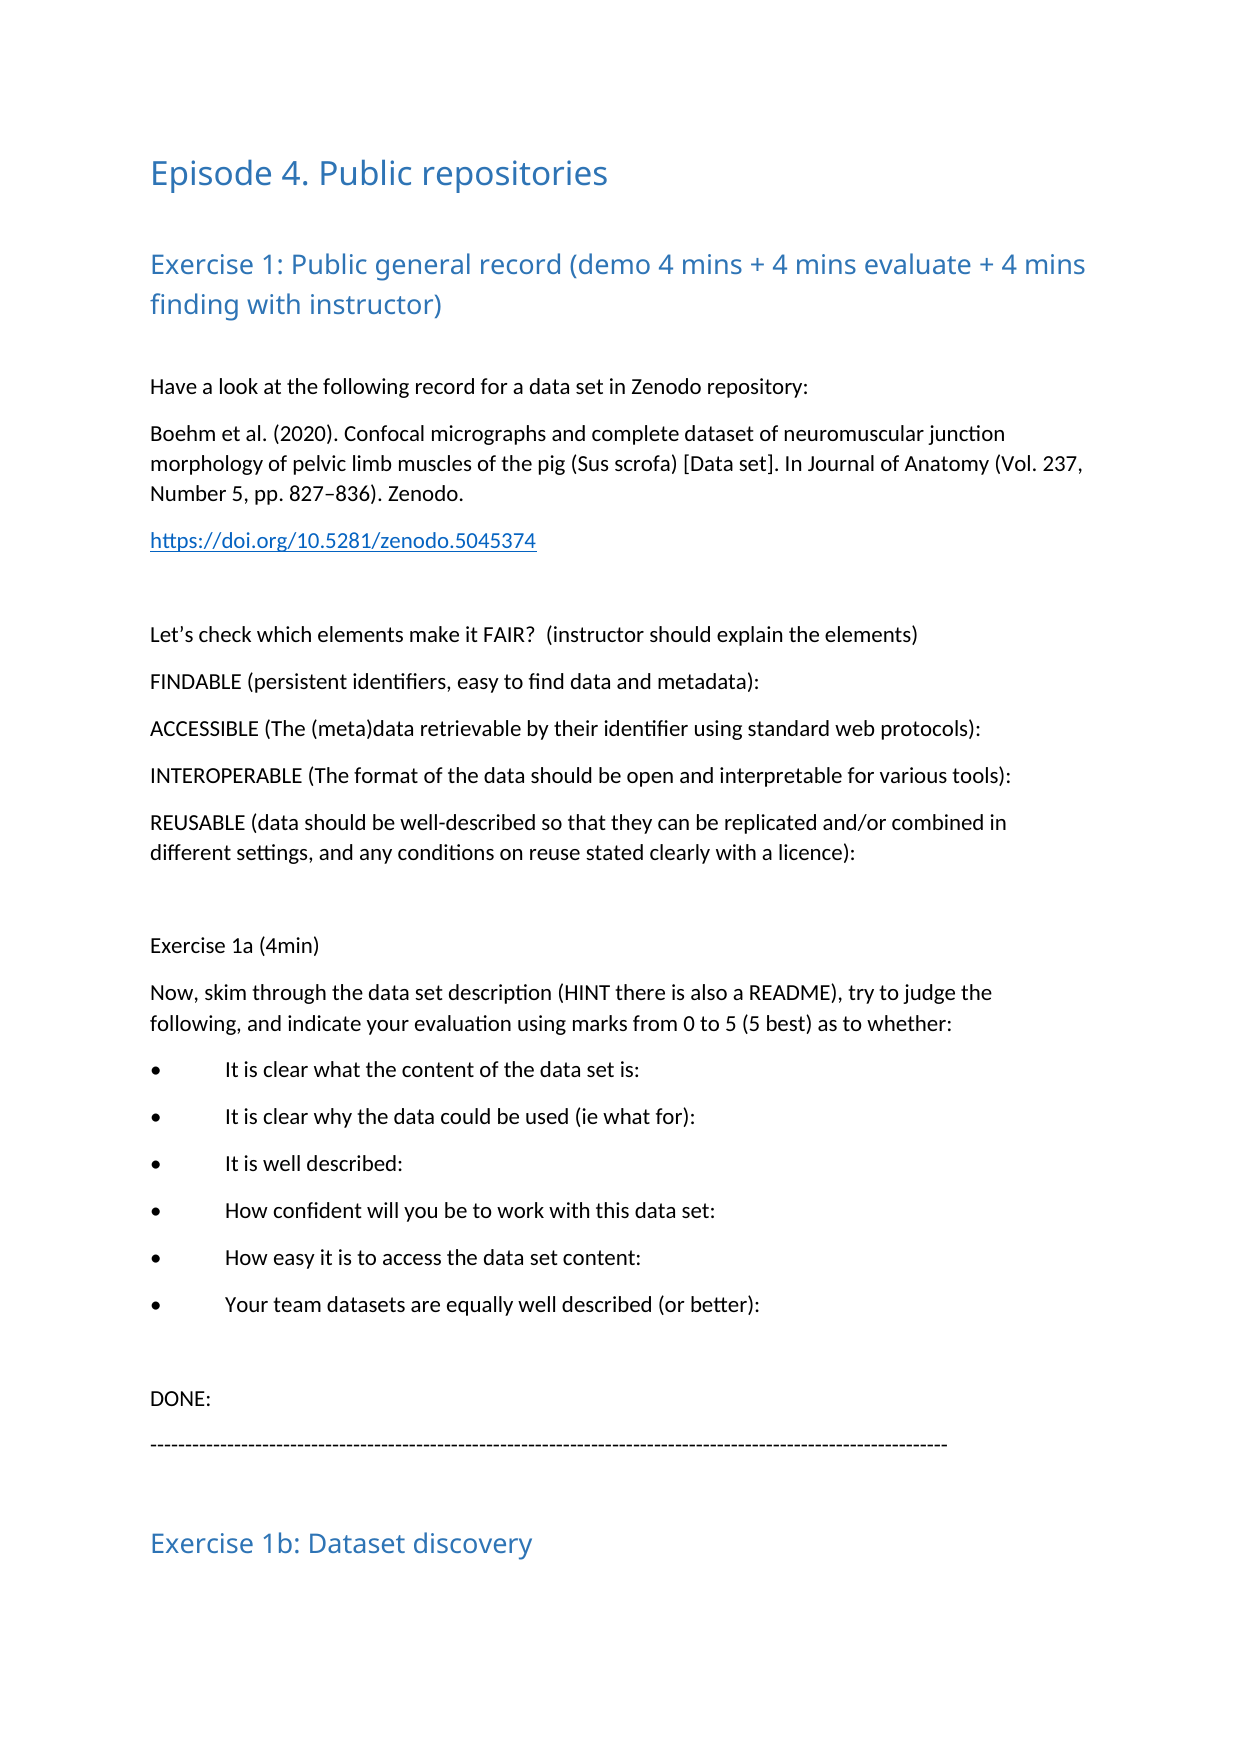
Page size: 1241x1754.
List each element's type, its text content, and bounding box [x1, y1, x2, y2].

text ------------------------------------------------------------------------------------------------------------------ [150, 1431, 1090, 1459]
text DONE: [150, 1384, 1090, 1412]
text Have a look at the following record for a data set in Zenodo repository: [150, 372, 1090, 400]
text ACCESSIBLE (The (meta)data retrievable by their identifier using standard web protocols): [150, 714, 1090, 742]
text • Your team datasets are equally well described (or better): [150, 1290, 1090, 1318]
text Now, skim through the data set description (HINT there is also a README), try to judge the following, and indicate your evaluation using marks from 0 to 5 (5 best) as to whether: [150, 978, 1090, 1037]
text • It is well described: [150, 1149, 1090, 1177]
text Exercise 1a (4min) [150, 932, 1090, 960]
subtitle Exercise 1b: Dataset discovery [150, 1524, 1090, 1561]
text Let’s check which elements make it FAIR? (instructor should explain the elements) [150, 620, 1090, 648]
text • How easy it is to access the data set content: [150, 1243, 1090, 1271]
text REUSABLE (data should be well-described so that they can be replicated and/or combined in different settings, and any conditions on reuse stated clearly with a licence): [150, 808, 1090, 866]
text INTEROPERABLE (The format of the data should be open and interpretable for various tools): [150, 761, 1090, 789]
subtitle Exercise 1: Public general record (demo 4 mins + 4 mins evaluate + 4 mins finding with instructor) [150, 246, 1090, 322]
text Boehm et al. (2020). Confocal micrographs and complete dataset of neuromuscular junction morphology of pelvic limb muscles of the pig (Sus scrofa) [Data set]. In Journal of Anatomy (Vol. 237, Number 5, pp. 827–836). Zenodo. [150, 419, 1090, 508]
text FINDABLE (persistent identifiers, easy to find data and metadata): [150, 667, 1090, 695]
text • It is clear what the content of the data set is: [150, 1056, 1090, 1084]
text • It is clear why the data could be used (ie what for): [150, 1102, 1090, 1131]
text https://doi.org/10.5281/zenodo.5045374 [150, 526, 1090, 554]
text • How confident will you be to work with this data set: [150, 1196, 1090, 1224]
subtitle Episode 4. Public repositories [150, 150, 1090, 195]
